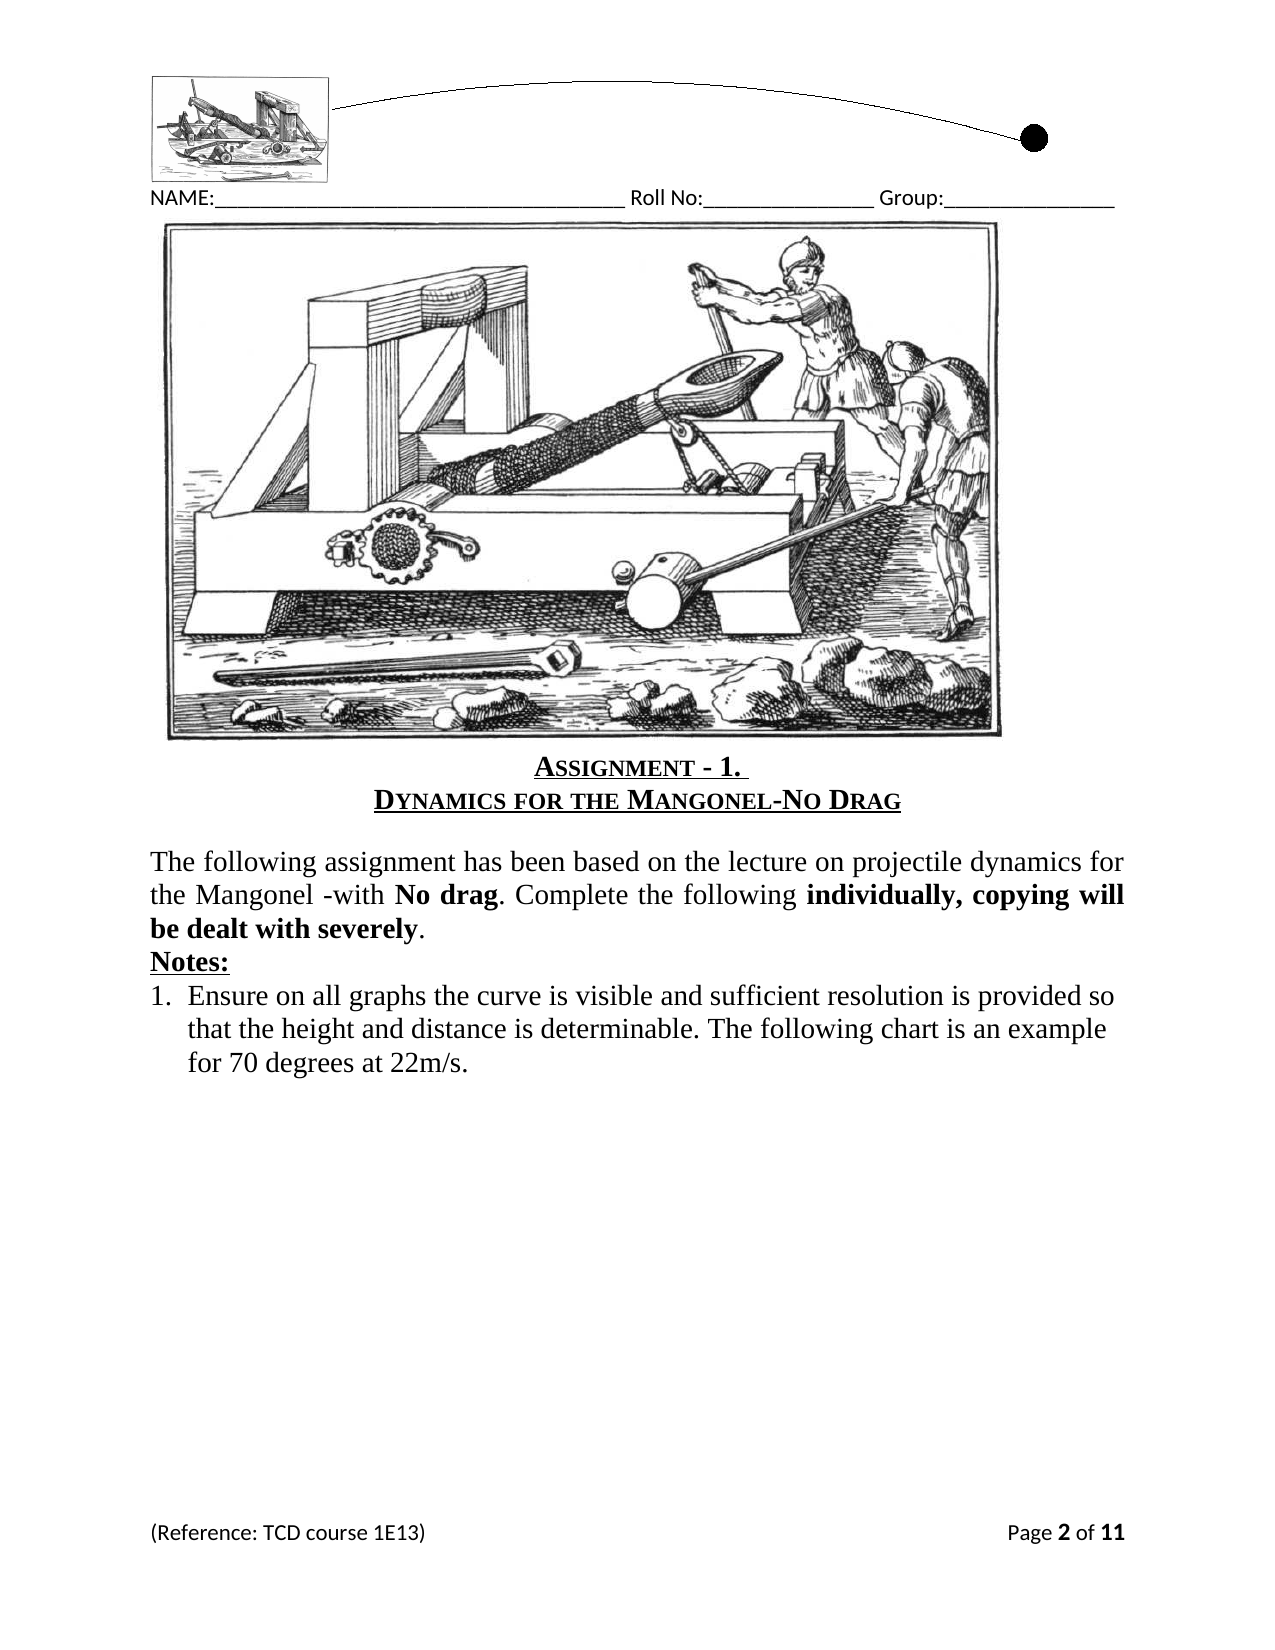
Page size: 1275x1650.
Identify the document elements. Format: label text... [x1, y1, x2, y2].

text Dynamics for the Mangonel-No Drag [150, 782, 1125, 816]
list Ensure on all graphs the curve is visible and sufficient resolution is provided so that the height and distance is determinable. The following chart is an example for 70 degrees at 22m/s. [150, 978, 1125, 1079]
text The following assignment has been based on the lecture on projectile dynamics for the Mangonel -with No drag. Complete the following individually, copying will be dealt with severely. [150, 844, 1125, 944]
text Assignment - 1. [150, 749, 1125, 782]
text Notes: [150, 944, 1125, 978]
